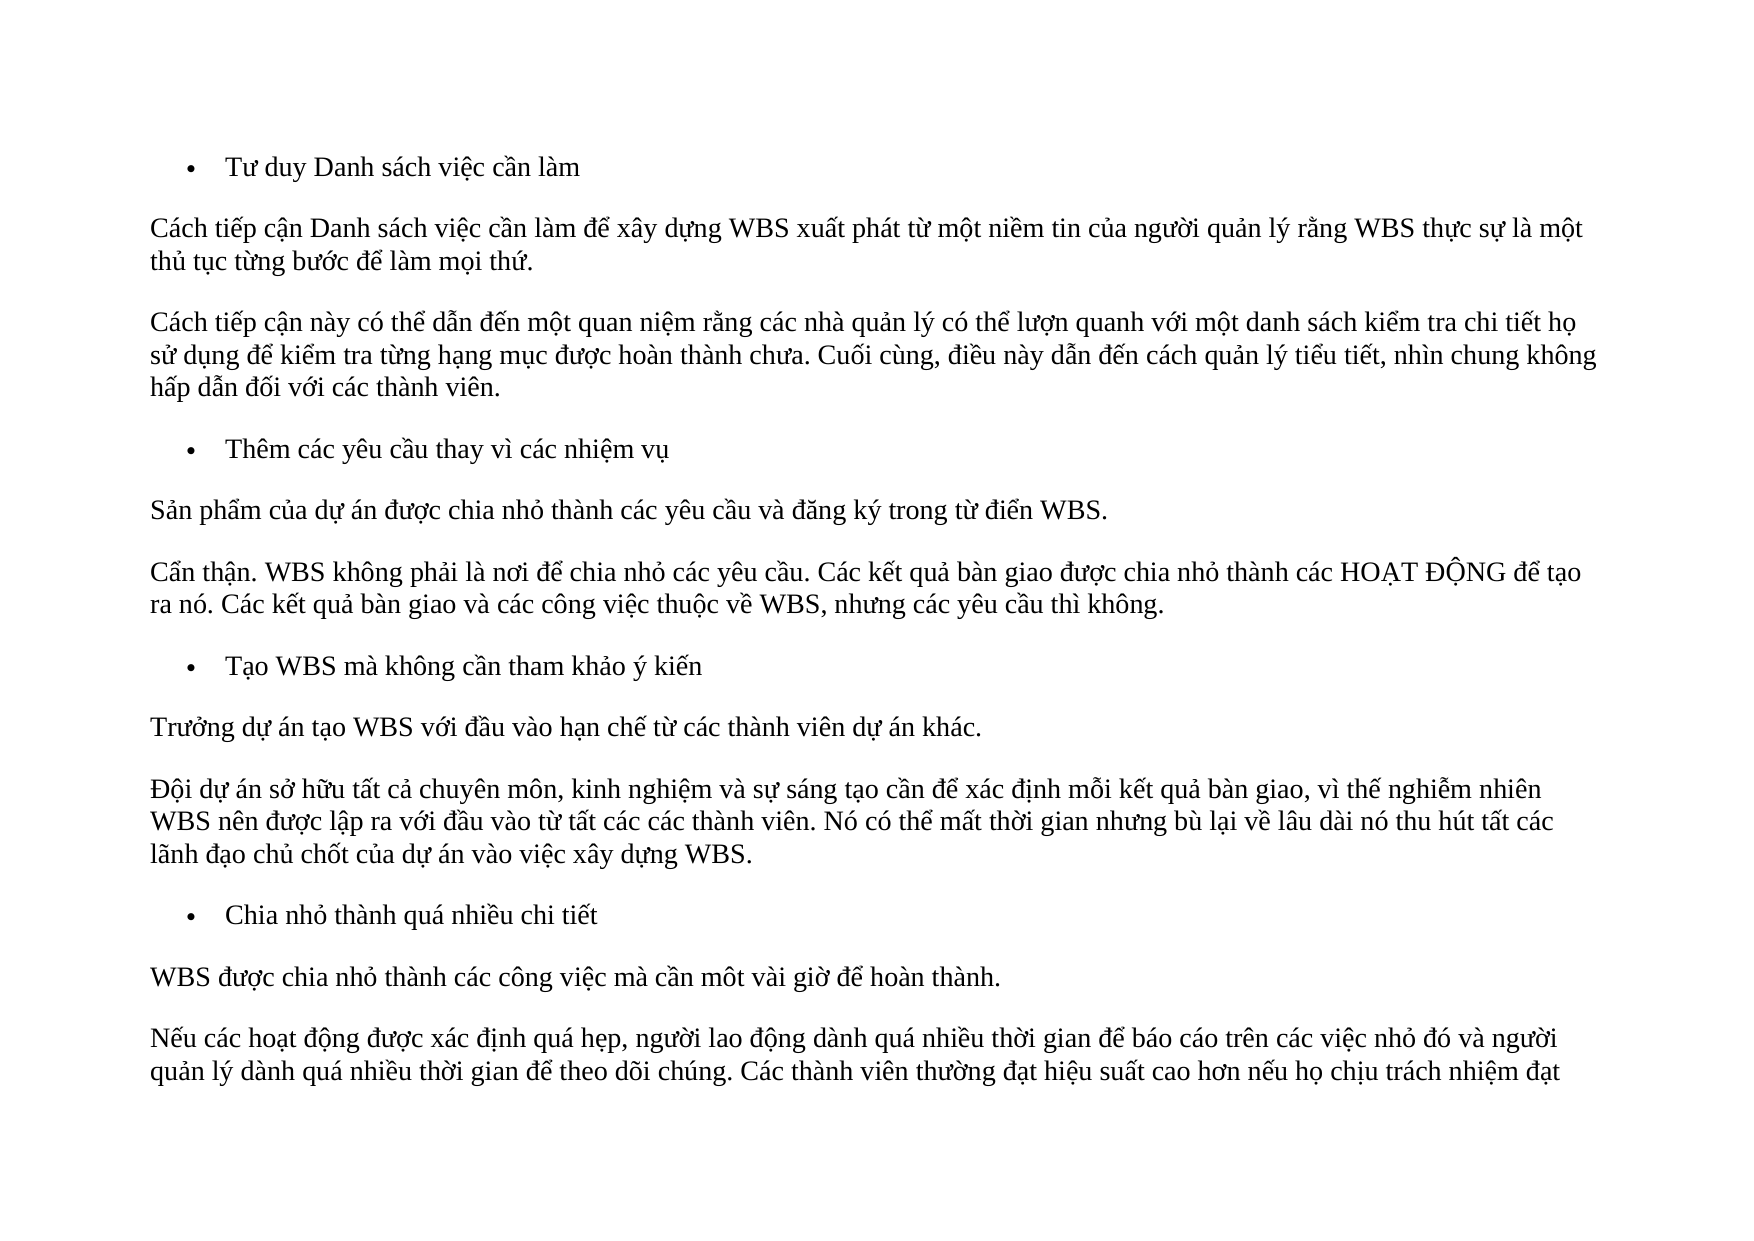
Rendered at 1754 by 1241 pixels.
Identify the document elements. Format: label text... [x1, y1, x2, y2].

text WBS được chia nhỏ thành các công việc mà cần môt vài giờ để hoàn thành. [150, 960, 1604, 992]
list Tư duy Danh sách việc cần làm [187, 150, 1604, 182]
text Đội dự án sở hữu tất cả chuyên môn, kinh nghiệm và sự sáng tạo cần để xác định mỗi kết quả bàn giao, vì thế nghiễm nhiên WBS nên được lập ra với đầu vào từ tất các các thành viên. Nó có thể mất thời gian nhưng bù lại về lâu dài nó thu hút tất các lãnh đạo chủ chốt của dự án vào việc xây dựng WBS. [150, 772, 1604, 869]
text Cách tiếp cận Danh sách việc cần làm để xây dựng WBS xuất phát từ một niềm tin của người quản lý rằng WBS thực sự là một thủ tục từng bước để làm mọi thứ. [150, 212, 1604, 276]
list Thêm các yêu cầu thay vì các nhiệm vụ [187, 432, 1604, 464]
text Cách tiếp cận này có thể dẫn đến một quan niệm rằng các nhà quản lý có thể lượn quanh với một danh sách kiểm tra chi tiết họ sử dụng để kiểm tra từng hạng mục được hoàn thành chưa. Cuối cùng, điều này dẫn đến cách quản lý tiểu tiết, nhìn chung không hấp dẫn đối với các thành viên. [150, 306, 1604, 403]
text Sản phẩm của dự án được chia nhỏ thành các yêu cầu và đăng ký trong từ điển WBS. [150, 493, 1604, 526]
list Chia nhỏ thành quá nhiều chi tiết [187, 898, 1604, 931]
list Tạo WBS mà không cần tham khảo ý kiến [187, 649, 1604, 681]
text Cẩn thận. WBS không phải là nơi để chia nhỏ các yêu cầu. Các kết quả bàn giao được chia nhỏ thành các HOẠT ĐỘNG để tạo ra nó. Các kết quả bàn giao và các công việc thuộc về WBS, nhưng các yêu cầu thì không. [150, 555, 1604, 620]
text Trưởng dự án tạo WBS với đầu vào hạn chế từ các thành viên dự án khác. [150, 711, 1604, 743]
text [150, 1022, 1604, 1086]
